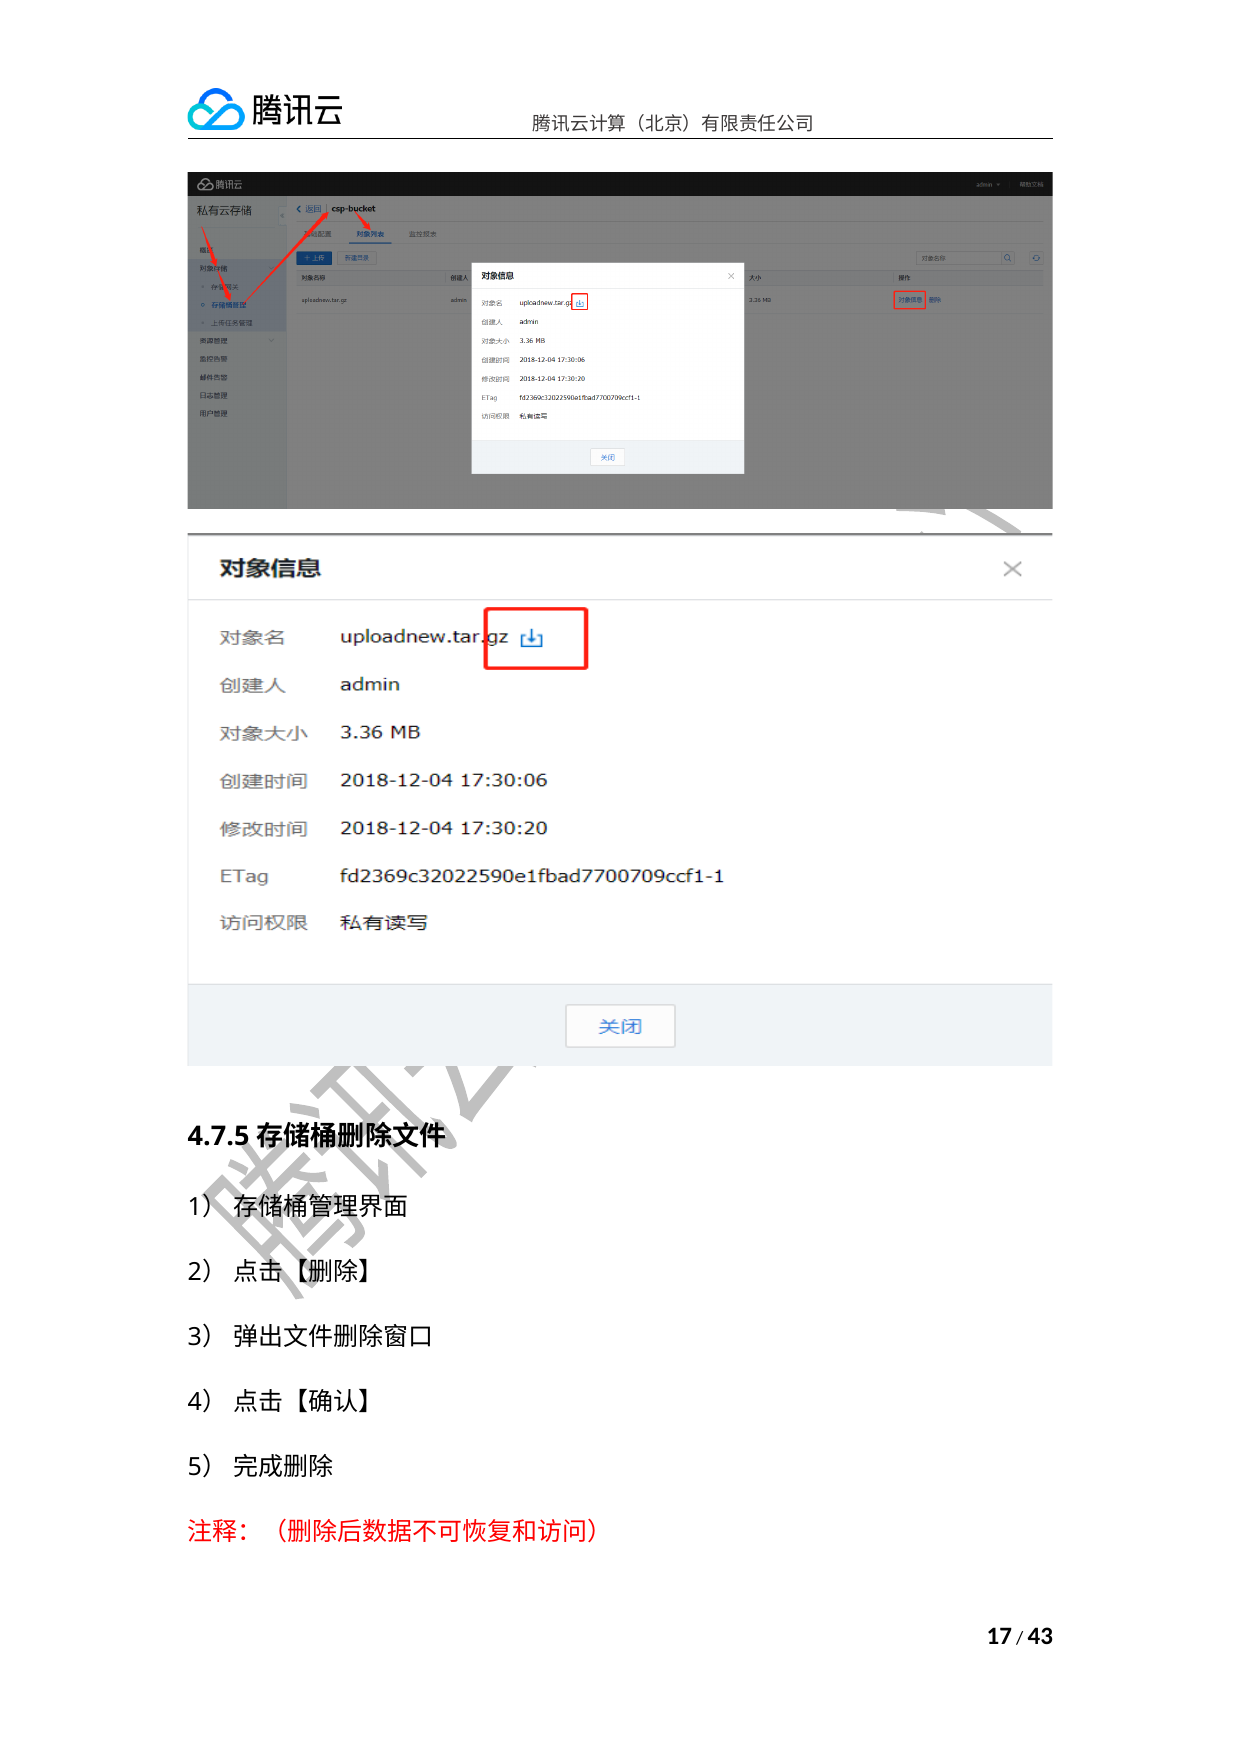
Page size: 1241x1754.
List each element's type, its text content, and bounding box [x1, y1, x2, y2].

subtitle 4.7.5 存储桶删除文件 [187, 1101, 1053, 1166]
list 完成删除 [187, 1432, 1053, 1497]
list 点击【确认】 [187, 1367, 1053, 1432]
text 注释：（删除后数据不可恢复和访问） [187, 1497, 1053, 1562]
list 弹出文件删除窗口 [187, 1302, 1053, 1367]
picture [187, 172, 1053, 509]
picture [187, 533, 1053, 1066]
picture [187, 88, 342, 130]
list 存储桶管理界面 [187, 1172, 1053, 1237]
list 点击【删除】 [187, 1237, 1053, 1302]
